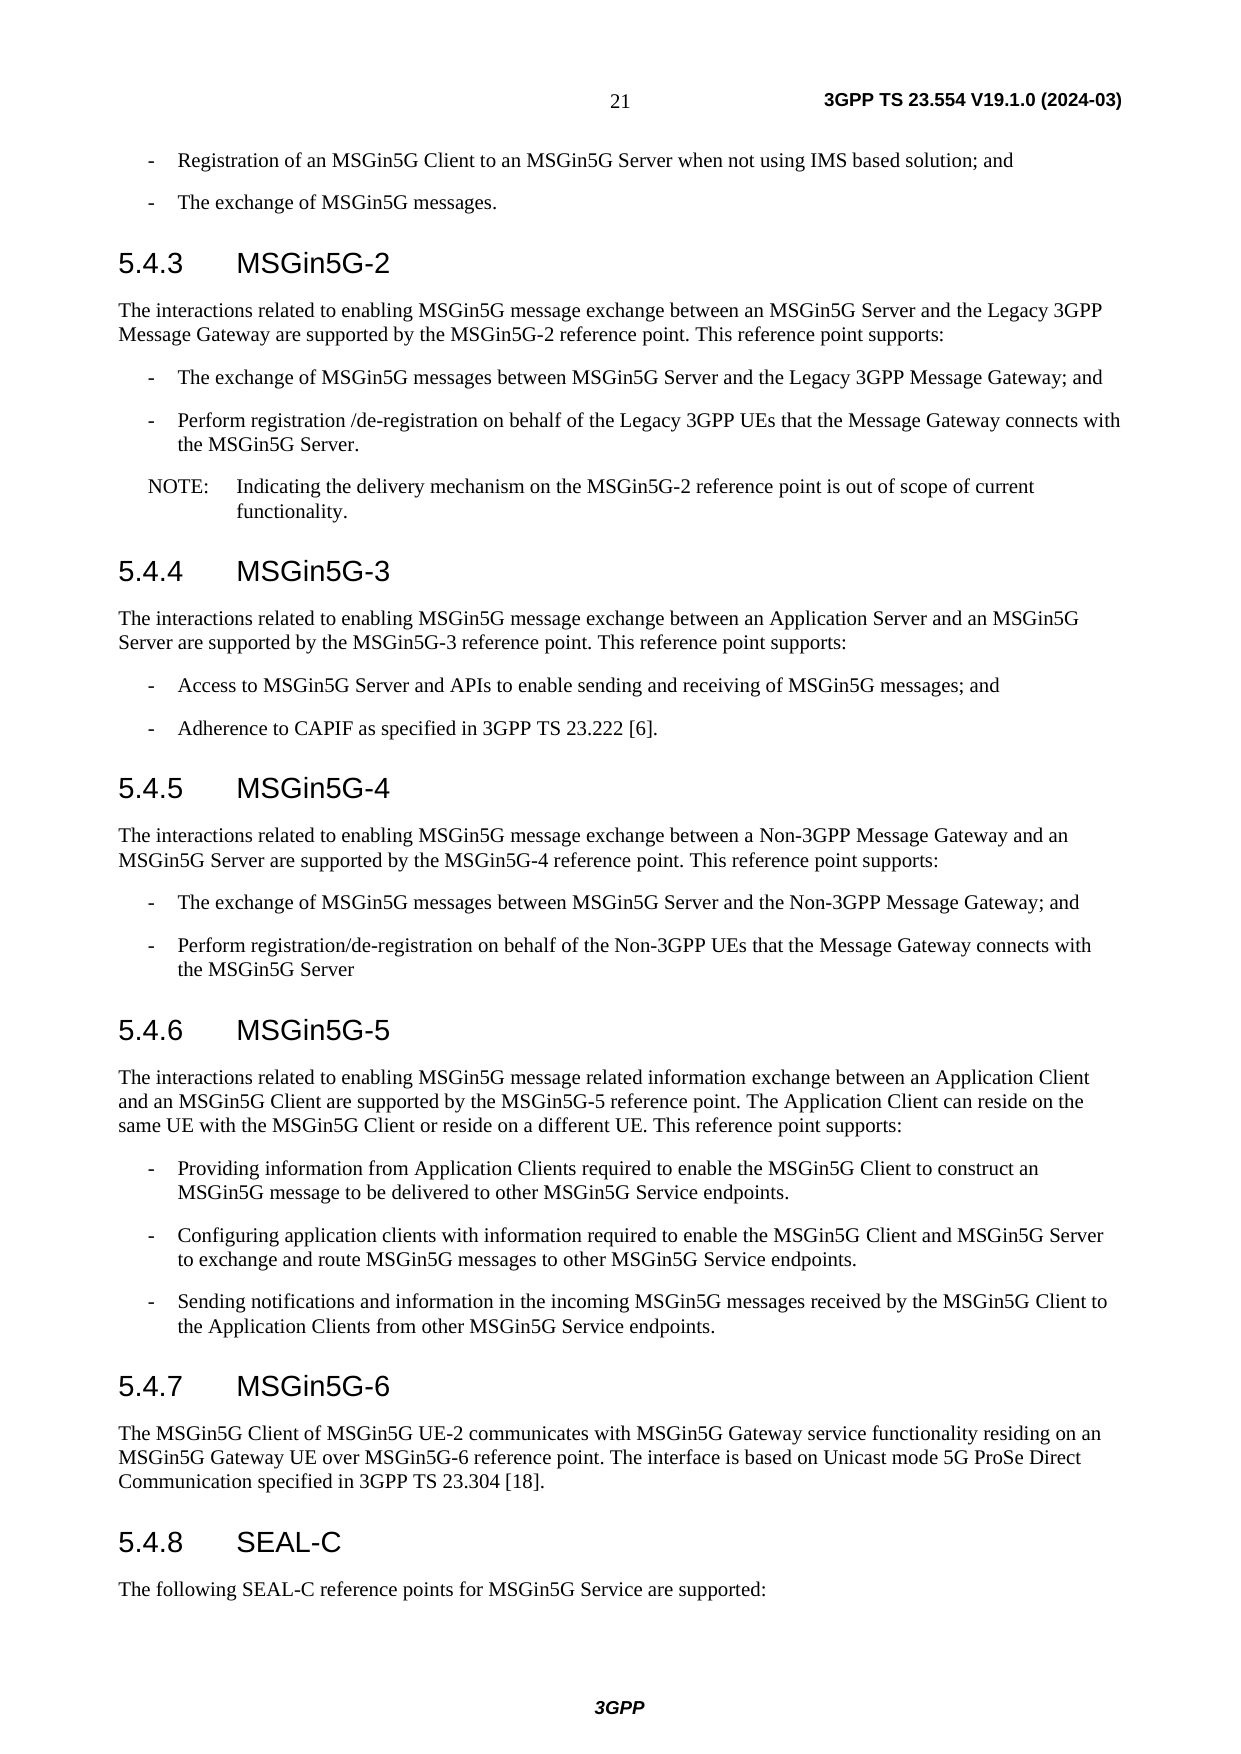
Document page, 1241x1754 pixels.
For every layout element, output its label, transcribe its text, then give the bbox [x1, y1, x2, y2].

text - Adherence to CAPIF as specified in 3GPP TS 23.222 [6]. [148, 716, 1122, 740]
subtitle 5.4.7 MSGin5G-6 [118, 1369, 1122, 1402]
text The interactions related to enabling MSGin5G message exchange between a Non-3GPP Message Gateway and an MSGin5G Server are supported by the MSGin5G-4 reference point. This reference point supports: [118, 823, 1122, 872]
subtitle 5.4.8 SEAL-C [118, 1524, 1122, 1558]
subtitle 5.4.5 MSGin5G-4 [118, 771, 1122, 805]
text - Registration of an MSGin5G Client to an MSGin5G Server when not using IMS based solution; and [148, 147, 1122, 172]
text - Sending notifications and information in the incoming MSGin5G messages received by the MSGin5G Client to the Application Clients from other MSGin5G Service endpoints. [148, 1289, 1122, 1338]
text - Configuring application clients with information required to enable the MSGin5G Client and MSGin5G Server to exchange and route MSGin5G messages to other MSGin5G Service endpoints. [148, 1223, 1122, 1271]
text The following SEAL-C reference points for MSGin5G Service are supported: [118, 1577, 1122, 1601]
text - Access to MSGin5G Server and APIs to enable sending and receiving of MSGin5G messages; and [148, 673, 1122, 697]
text The interactions related to enabling MSGin5G message related information exchange between an Application Client and an MSGin5G Client are supported by the MSGin5G-5 reference point. The Application Client can reside on the same UE with the MSGin5G Client or reside on a different UE. This reference point supports: [118, 1065, 1122, 1137]
text - Perform registration/de-registration on behalf of the Non-3GPP UEs that the Message Gateway connects with the MSGin5G Server [148, 933, 1122, 981]
text - The exchange of MSGin5G messages between MSGin5G Server and the Legacy 3GPP Message Gateway; and [148, 365, 1122, 389]
text The interactions related to enabling MSGin5G message exchange between an MSGin5G Server and the Legacy 3GPP Message Gateway are supported by the MSGin5G-2 reference point. This reference point supports: [118, 298, 1122, 346]
subtitle 5.4.6 MSGin5G-5 [118, 1012, 1122, 1046]
text - The exchange of MSGin5G messages. [148, 190, 1122, 214]
text The interactions related to enabling MSGin5G message exchange between an Application Server and an MSGin5G Server are supported by the MSGin5G-3 reference point. This reference point supports: [118, 606, 1122, 654]
subtitle 5.4.4 MSGin5G-3 [118, 554, 1122, 587]
text The MSGin5G Client of MSGin5G UE-2 communicates with MSGin5G Gateway service functionality residing on an MSGin5G Gateway UE over MSGin5G-6 reference point. The interface is based on Unicast mode 5G ProSe Direct Communication specified in 3GPP TS 23.304 [18]. [118, 1421, 1122, 1493]
subtitle 5.4.3 MSGin5G-2 [118, 246, 1122, 279]
text - The exchange of MSGin5G messages between MSGin5G Server and the Non-3GPP Message Gateway; and [148, 890, 1122, 914]
text NOTE: Indicating the delivery mechanism on the MSGin5G-2 reference point is out of scope of current functionality. [148, 474, 1122, 523]
text - Perform registration /de-registration on behalf of the Legacy 3GPP UEs that the Message Gateway connects with the MSGin5G Server. [148, 408, 1122, 456]
text - Providing information from Application Clients required to enable the MSGin5G Client to construct an MSGin5G message to be delivered to other MSGin5G Service endpoints. [148, 1156, 1122, 1204]
